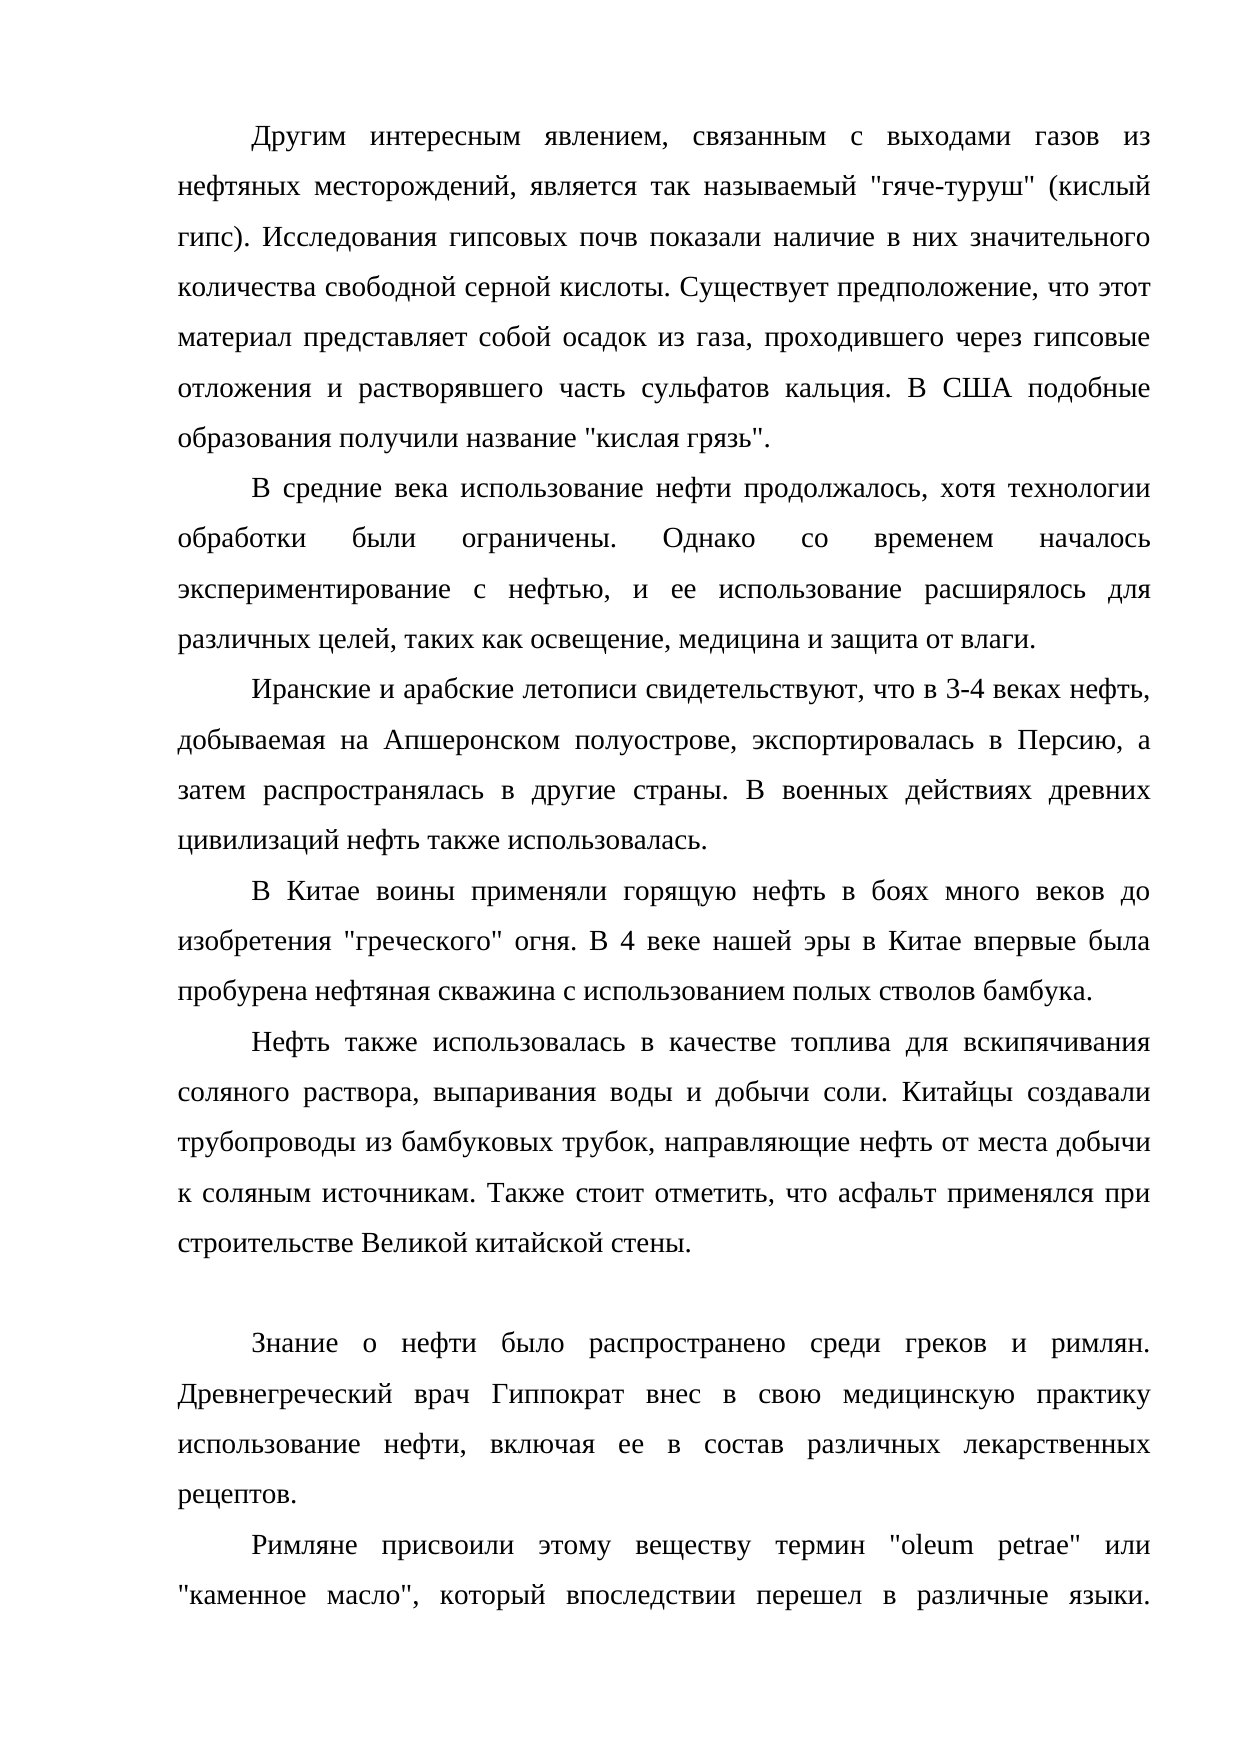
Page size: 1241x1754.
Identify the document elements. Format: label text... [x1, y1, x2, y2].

text Иранские и арабские летописи свидетельствуют, что в 3-4 веках нефть, добываемая на Апшеронском полуострове, экспортировалась в Персию, а затем распространялась в другие страны. В военных действиях древних цивилизаций нефть также использовалась. [177, 672, 1152, 856]
text Знание о нефти было распространено среди греков и римлян. Древнегреческий врач Гиппократ внес в свою медицинскую практику использование нефти, включая ее в состав различных лекарственных рецептов. [177, 1326, 1152, 1510]
text Другим интересным явлением, связанным с выходами газов из нефтяных месторождений, является так называемый "гяче-туруш" (кислый гипс). Исследования гипсовых почв показали наличие в них значительного количества свободной серной кислоты. Существует предположение, что этот материал представляет собой осадок из газа, проходившего через гипсовые отложения и растворявшего часть сульфатов кальция. В США подобные образования получили название "кислая грязь". [177, 118, 1152, 453]
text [177, 1527, 1152, 1611]
text В Китае воины применяли горящую нефть в боях много веков до изобретения "греческого" огня. В 4 веке нашей эры в Китае впервые была пробурена нефтяная скважина с использованием полых стволов бамбука. [177, 873, 1152, 1007]
text В средние века использование нефти продолжалось, хотя технологии обработки были ограничены. Однако со временем началось экспериментирование с нефтью, и ее использование расширялось для различных целей, таких как освещение, медицина и защита от влаги. [177, 470, 1152, 655]
text Нефть также использовалась в качестве топлива для вскипячивания соляного раствора, выпаривания воды и добычи соли. Китайцы создавали трубопроводы из бамбуковых трубок, направляющие нефть от места добычи к соляным источникам. Также стоит отметить, что асфальт применялся при строительстве Великой китайской стены. [177, 1024, 1152, 1258]
